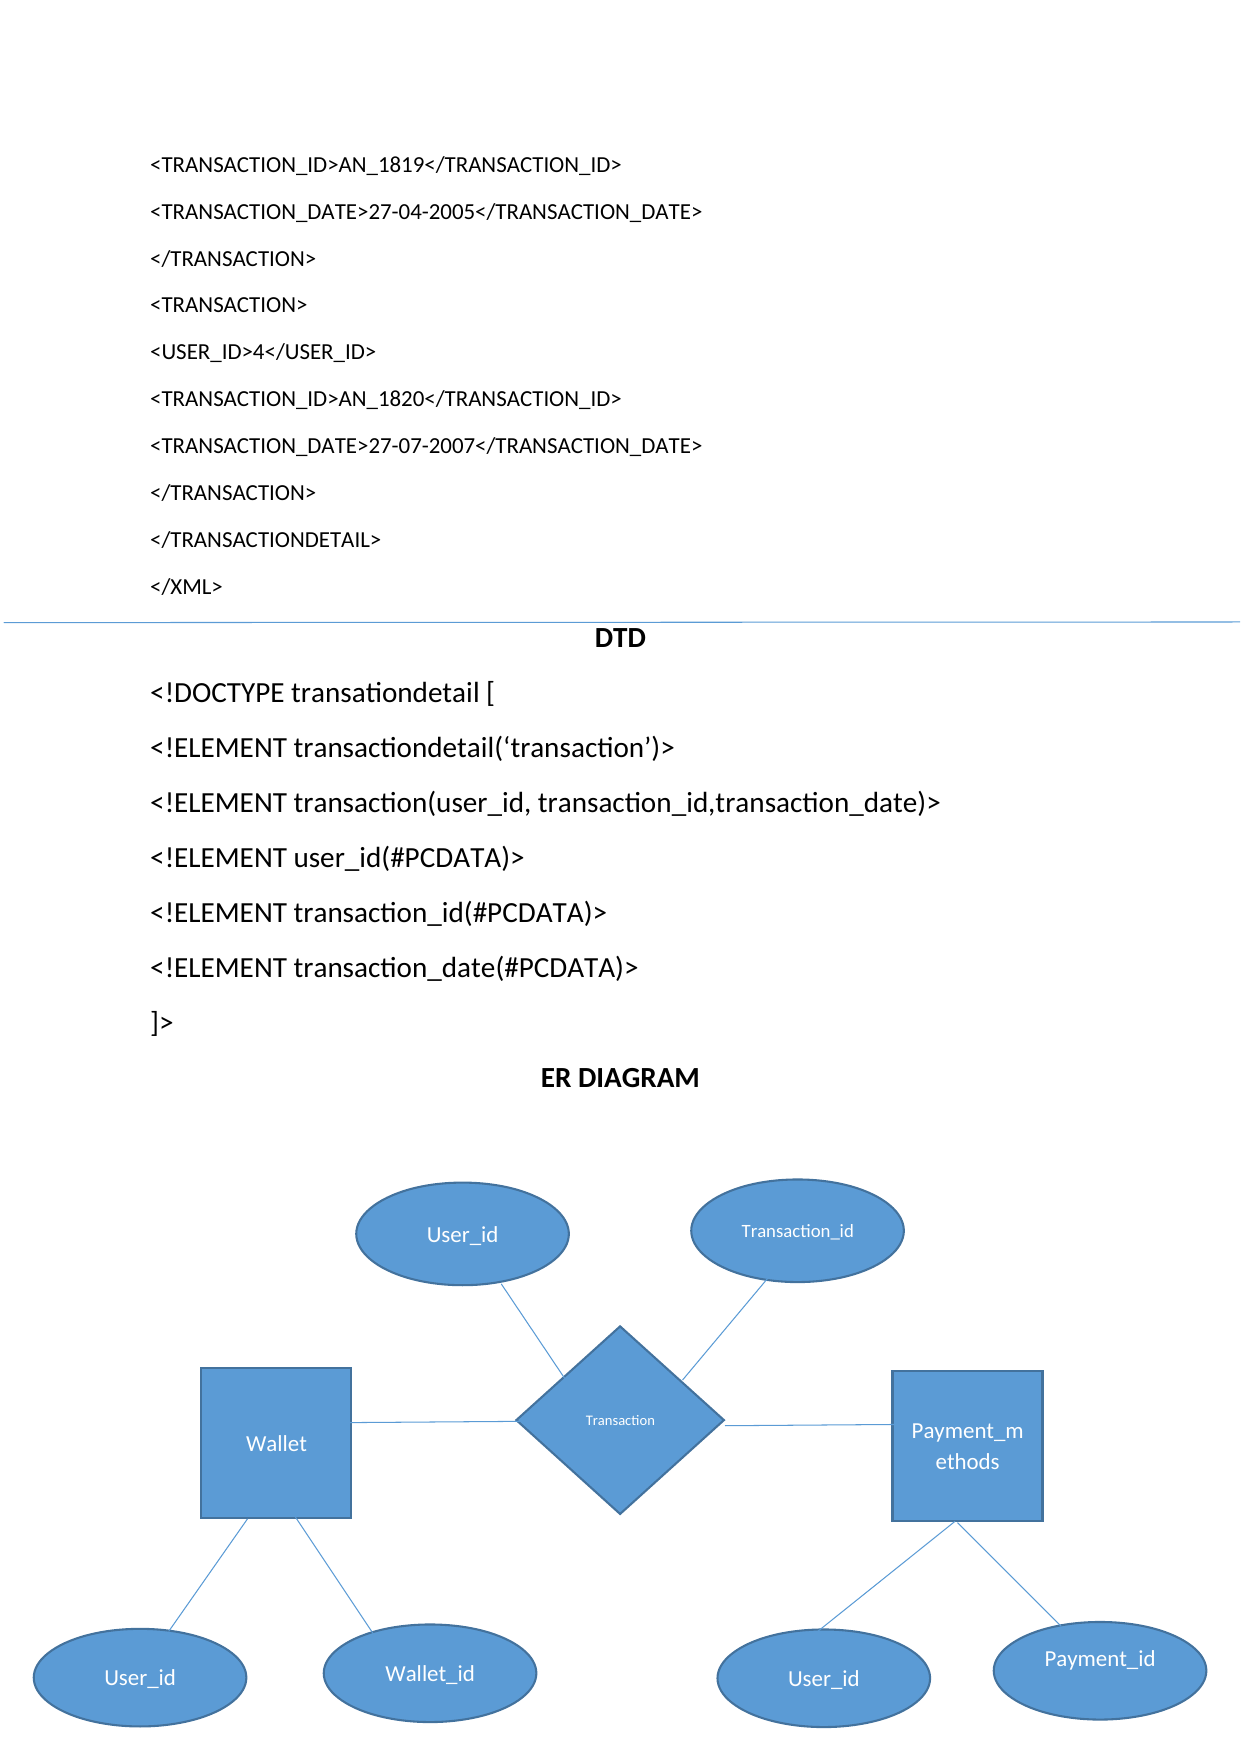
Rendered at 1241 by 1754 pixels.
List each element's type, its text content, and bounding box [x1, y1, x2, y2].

text <!DOCTYPE transationdetail [ [150, 674, 1090, 709]
text <TRANSACTION_DATE>27-04-2005</TRANSACTION_DATE> [150, 197, 1090, 225]
text <TRANSACTION_ID>AN_1819</TRANSACTION_ID> [150, 150, 1090, 178]
text <TRANSACTION> [150, 291, 1090, 319]
text <TRANSACTION_ID>AN_1820</TRANSACTION_ID> [150, 384, 1090, 412]
text </XML> [150, 572, 1090, 600]
text <USER_ID>4</USER_ID> [150, 337, 1090, 366]
text <!ELEMENT transaction_date(#PCDATA)> [150, 949, 1090, 985]
text DTD [150, 623, 1090, 654]
text <!ELEMENT transaction_id(#PCDATA)> [150, 894, 1090, 930]
text <!ELEMENT user_id(#PCDATA)> [150, 839, 1090, 875]
text </TRANSACTION> [150, 478, 1090, 506]
text <!ELEMENT transactiondetail(‘transaction’)> [150, 729, 1090, 764]
text <!ELEMENT transaction(user_id, transaction_id,transaction_date)> [150, 784, 1090, 820]
text ER DIAGRAM [150, 1059, 1090, 1095]
text </TRANSACTION> [150, 244, 1090, 272]
text </TRANSACTIONDETAIL> [150, 525, 1090, 553]
text ]> [150, 1004, 1090, 1040]
text <TRANSACTION_DATE>27-07-2007</TRANSACTION_DATE> [150, 431, 1090, 459]
